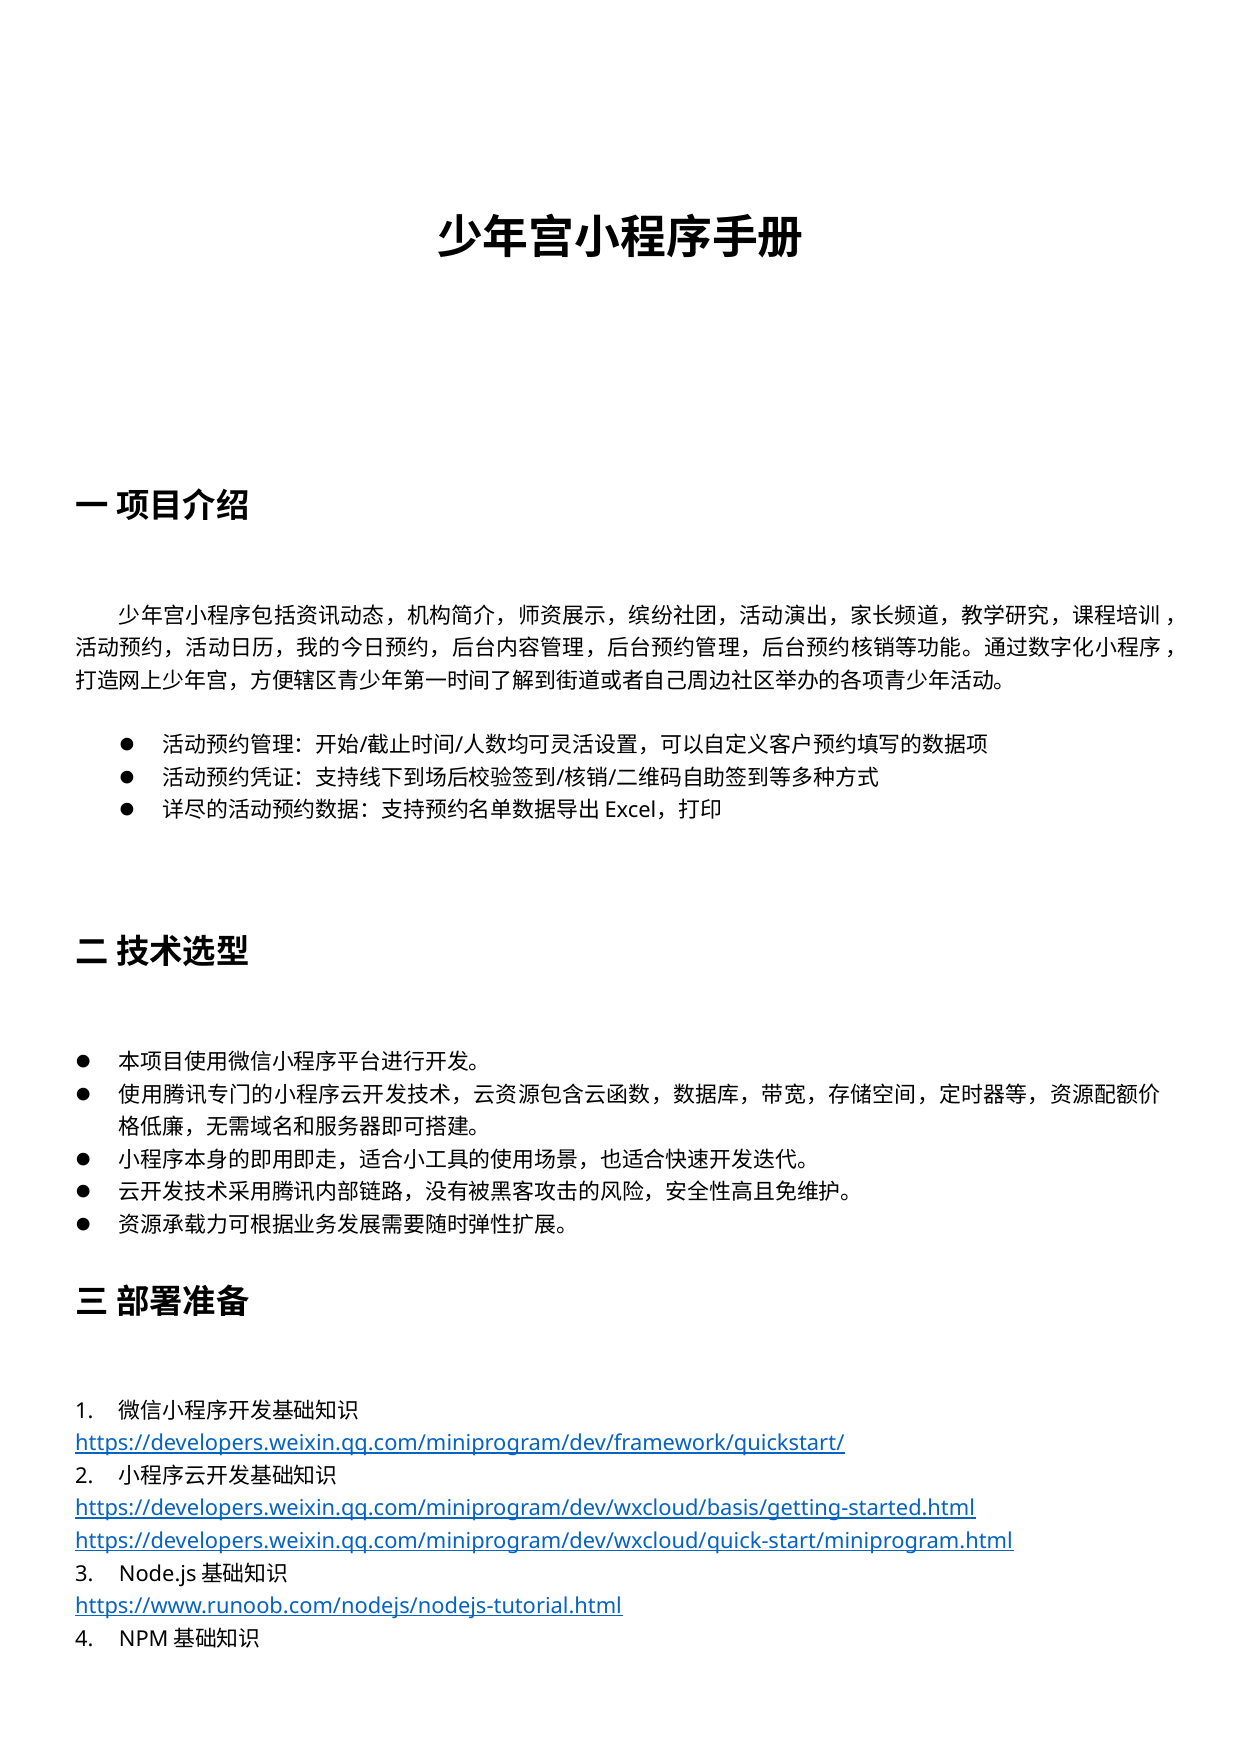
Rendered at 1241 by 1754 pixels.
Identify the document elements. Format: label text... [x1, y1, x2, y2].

list 云开发技术采用腾讯内部链路，没有被黑客攻击的风险，安全性高且免维护。 [75, 1174, 1165, 1206]
list 活动预约管理：开始/截止时间/人数均可灵活设置，可以自定义客户预约填写的数据项 [119, 727, 1165, 760]
list 小程序本身的即用即走，适合小工具的使用场景，也适合快速开发迭代。 [75, 1141, 1165, 1174]
list 本项目使用微信小程序平台进行开发。 [75, 1044, 1165, 1076]
list 资源承载力可根据业务发展需要随时弹性扩展。 [75, 1206, 1165, 1239]
text https://www.runoob.com/nodejs/nodejs-tutorial.html [75, 1588, 1165, 1621]
list 使用腾讯专门的小程序云开发技术，云资源包含云函数，数据库，带宽，存储空间，定时器等，资源配额价格低廉，无需域名和服务器即可搭建。 [75, 1076, 1165, 1141]
list 活动预约凭证：支持线下到场后校验签到/核销/二维码自助签到等多种方式 [119, 760, 1165, 792]
list 详尽的活动预约数据：支持预约名单数据导出Excel，打印 [119, 792, 1165, 825]
text 少年宫小程序包括资讯动态，机构简介，师资展示，缤纷社团，活动演出，家长频道，教学研究，课程培训，活动预约，活动日历，我的今日预约，后台内容管理，后台预约管理，后台预约核销等功能。通过数字化小程序，打造网上少年宫，方便辖区青少年第一时间了解到街道或者自己周边社区举办的各项青少年活动。 [75, 597, 1165, 695]
text https://developers.weixin.qq.com/miniprogram/dev/wxcloud/basis/getting-started.html [75, 1491, 1165, 1523]
subtitle 一 项目介绍 [75, 470, 1165, 535]
text https://developers.weixin.qq.com/miniprogram/dev/framework/quickstart/ [75, 1426, 1165, 1458]
text 4. NPM基础知识 [75, 1621, 1165, 1653]
text https://developers.weixin.qq.com/miniprogram/dev/wxcloud/quick-start/miniprogram.html [75, 1523, 1165, 1556]
text 2. 小程序云开发基础知识 [75, 1458, 1165, 1491]
subtitle 二 技术选型 [75, 917, 1165, 982]
subtitle 三 部署准备 [75, 1266, 1165, 1331]
text 1. 微信小程序开发基础知识 [75, 1393, 1165, 1426]
subtitle 少年宫小程序手册 [75, 185, 1165, 282]
text 3. Node.js基础知识 [75, 1556, 1165, 1588]
